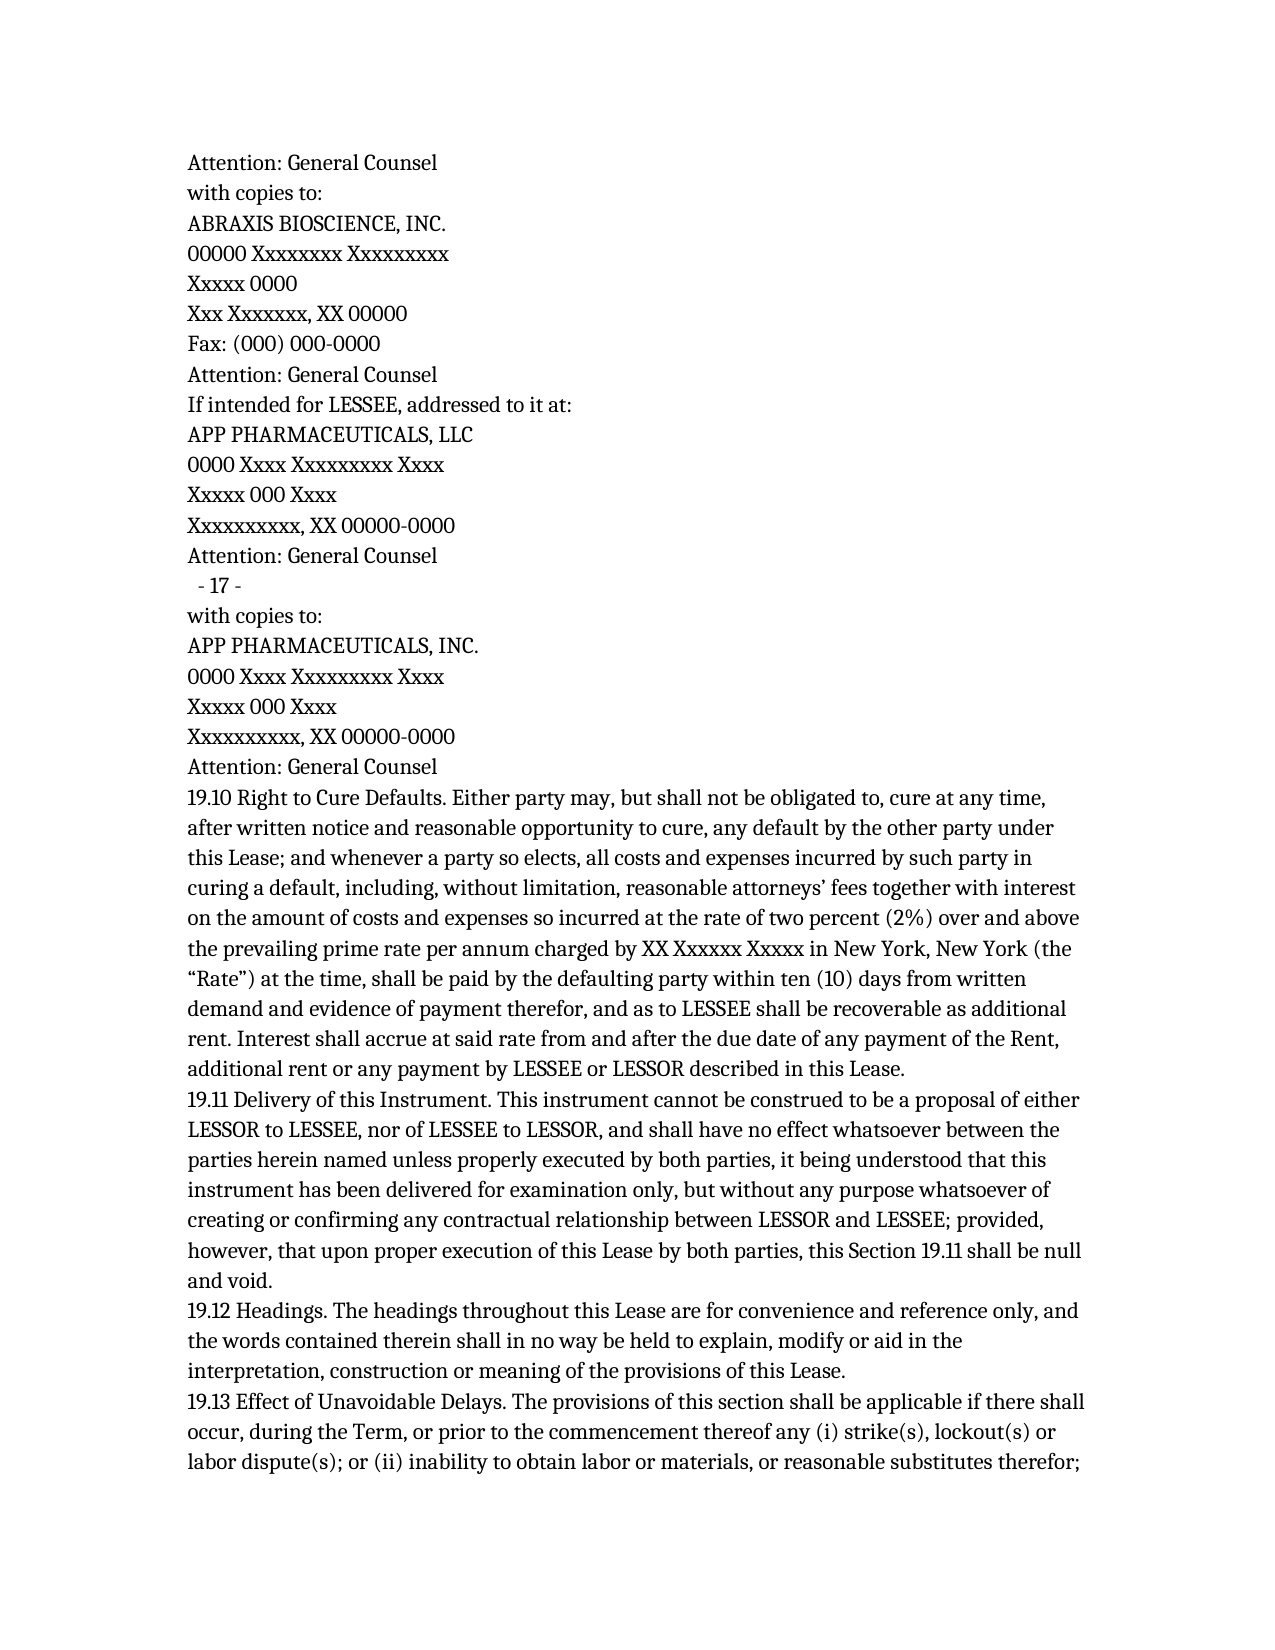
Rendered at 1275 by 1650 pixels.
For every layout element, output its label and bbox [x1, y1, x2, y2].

text [187, 150, 1087, 1475]
